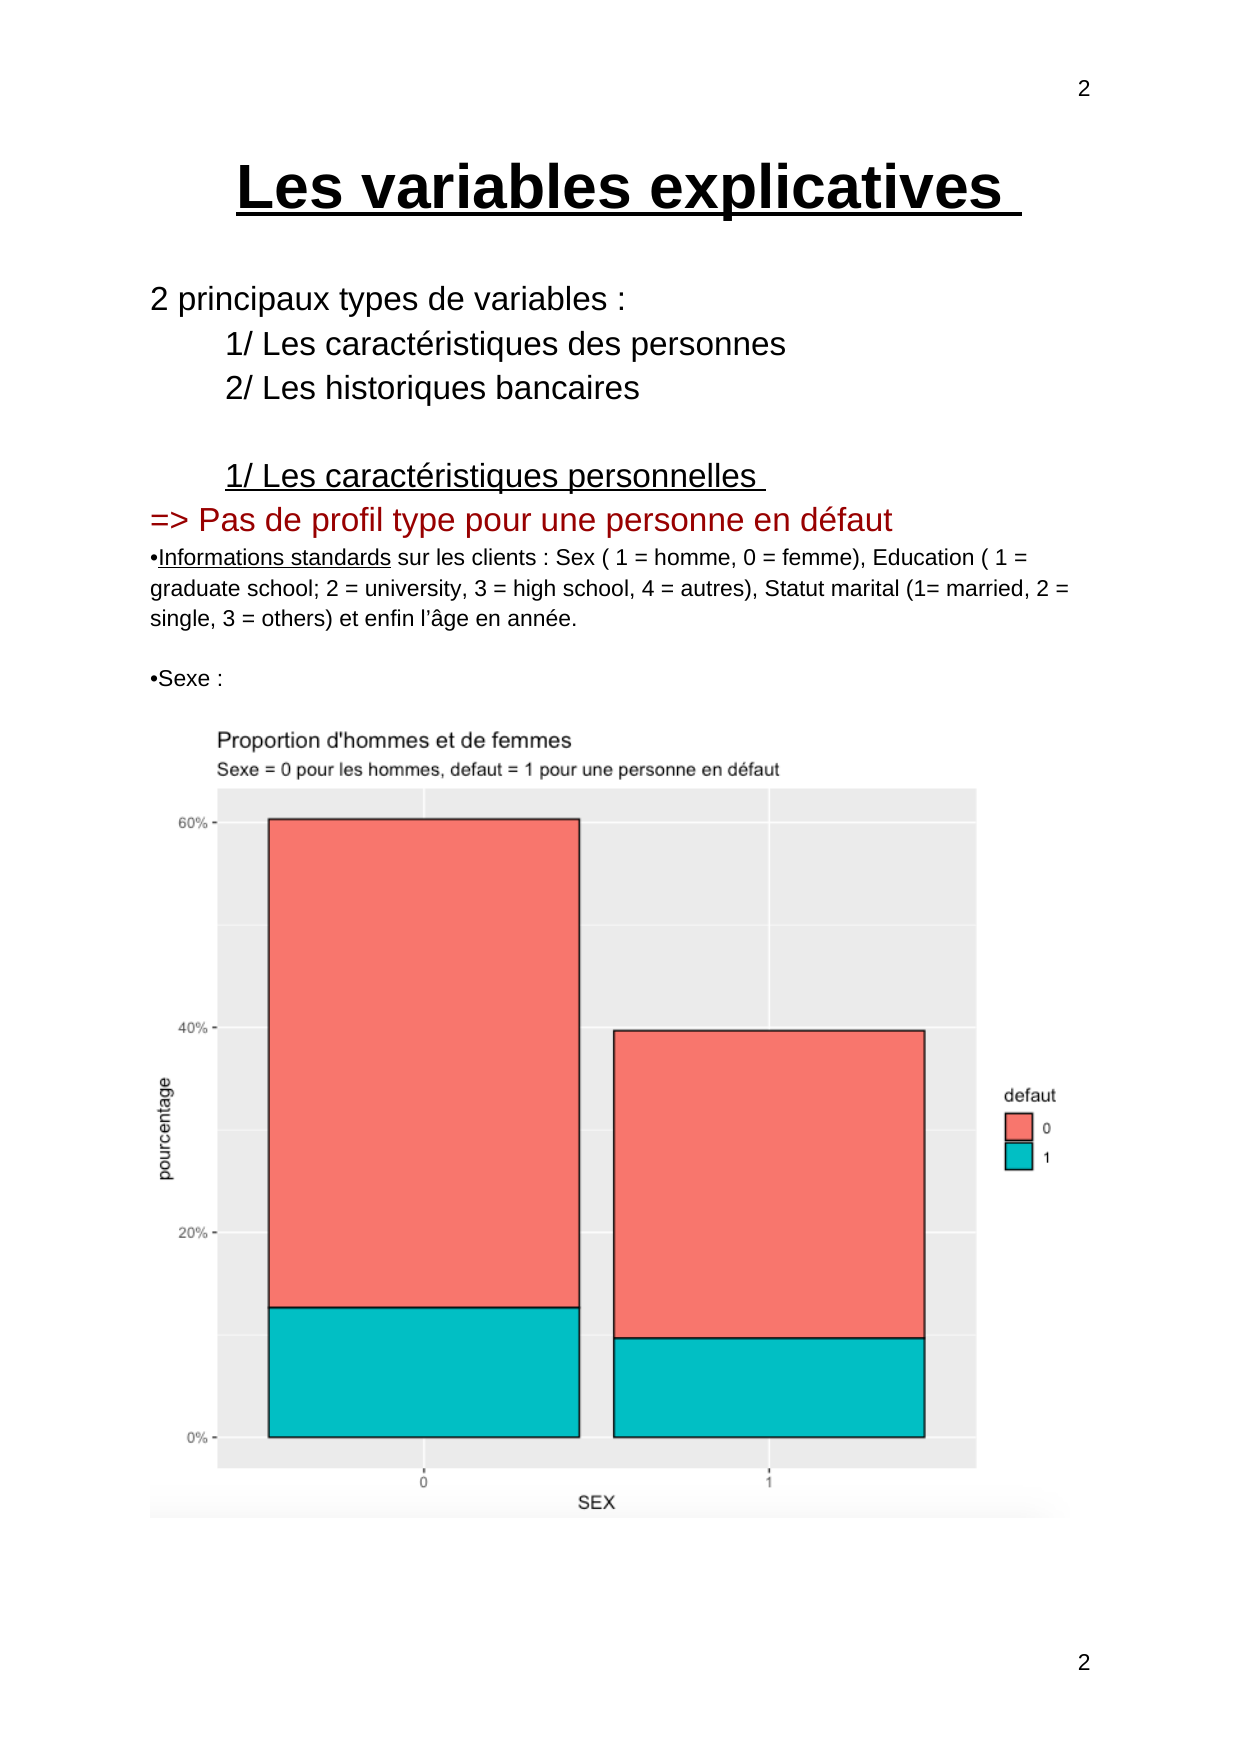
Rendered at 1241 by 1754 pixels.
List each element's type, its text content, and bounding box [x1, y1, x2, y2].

text •Sexe : [150, 665, 1090, 692]
picture [150, 725, 1070, 1518]
text 1/ Les caractéristiques personnelles [150, 456, 1090, 494]
text •Informations standards sur les clients : Sex ( 1 = homme, 0 = femme), Education ( 1 = graduate school; 2 = university, 3 = high school, 4 = autres), Statut marital (1= married, 2 = single, 3 = others) et enfin l’âge en année. [150, 544, 1090, 631]
text 2/ Les historiques bancaires [150, 368, 1090, 406]
text Les variables explicatives [150, 150, 1090, 222]
text => Pas de profil type pour une personne en défaut [150, 500, 1090, 539]
text 2 principaux types de variables : [150, 279, 1090, 318]
text 1/ Les caractéristiques des personnes [150, 323, 1090, 362]
